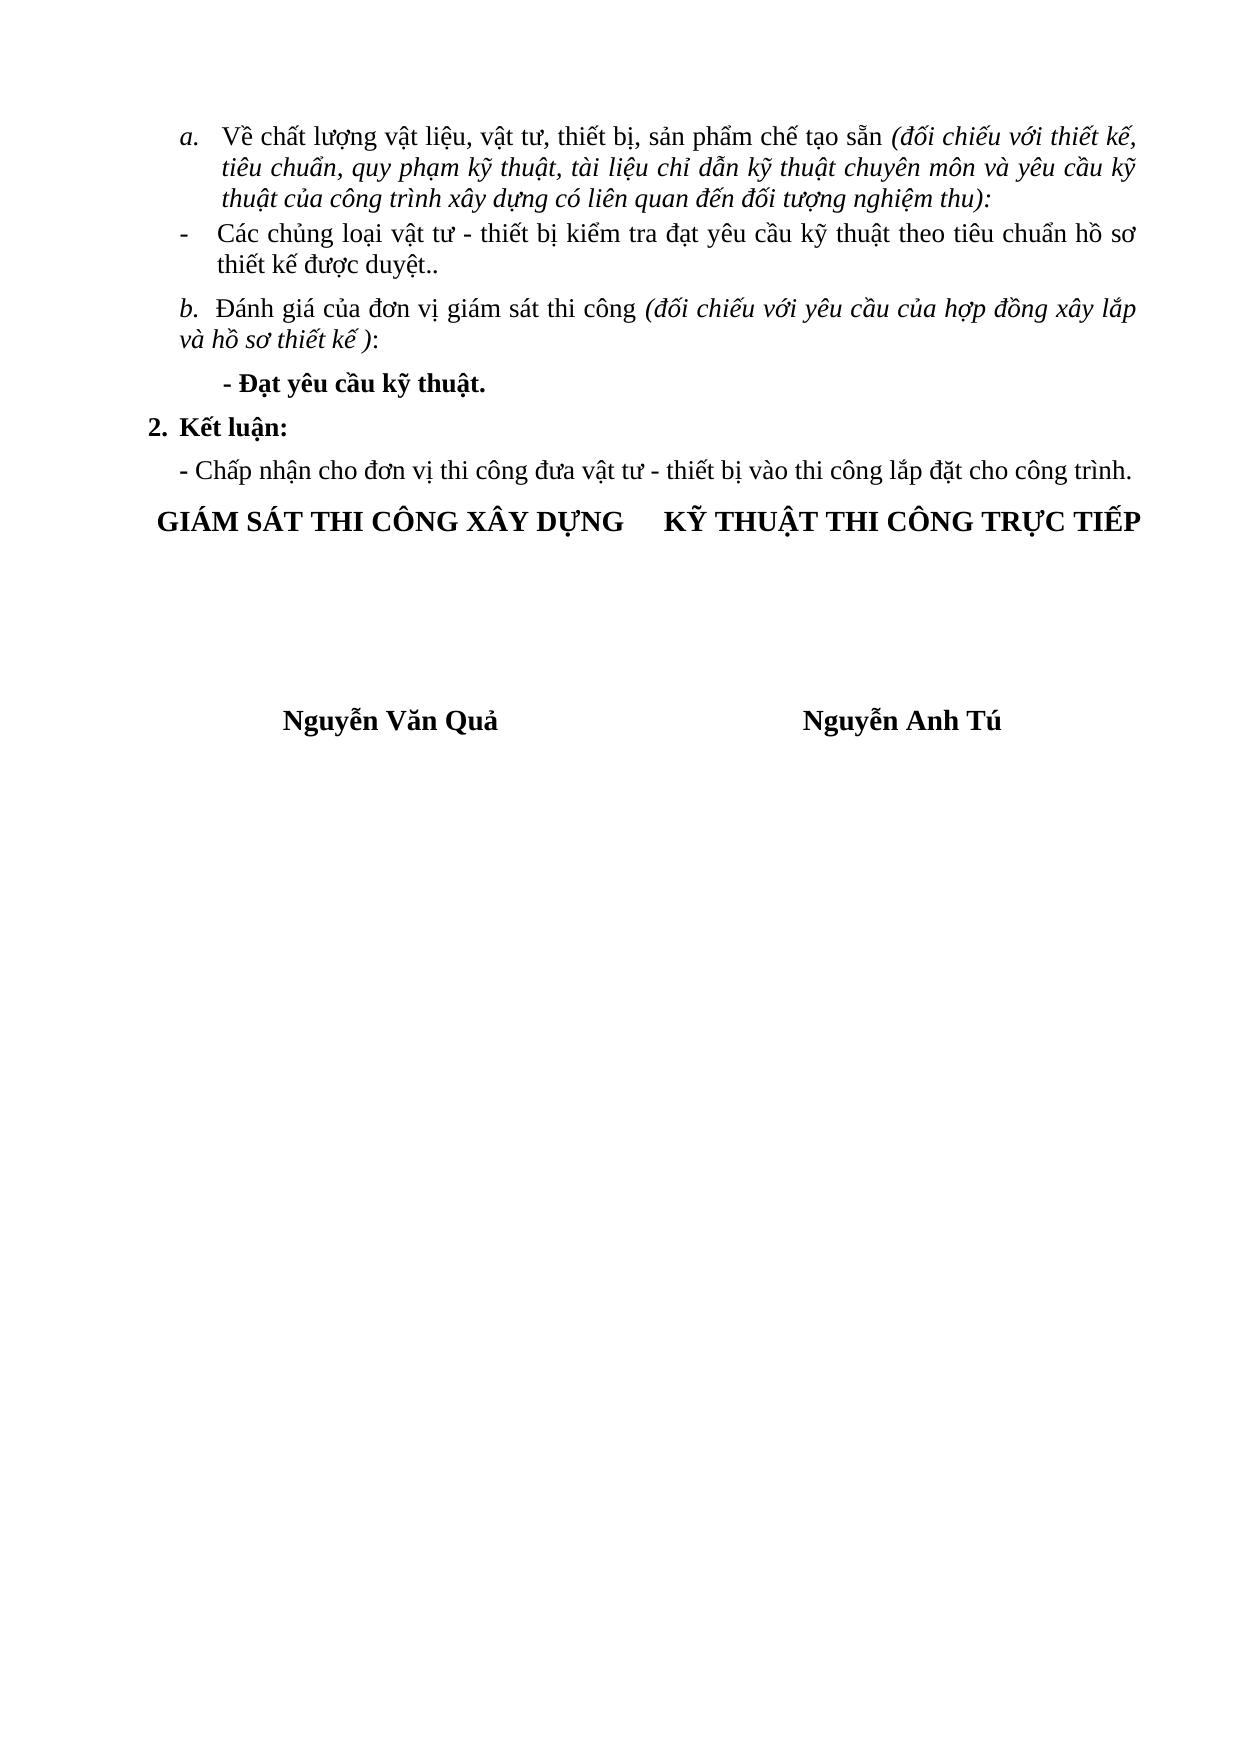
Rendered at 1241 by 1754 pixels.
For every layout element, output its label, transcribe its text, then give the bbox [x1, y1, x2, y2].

table_header GIÁM SÁT THI CÔNG XÂY DỰNG Nguyễn Văn Quả [136, 498, 644, 743]
table_header KỸ THUẬT THI CÔNG TRỰC TIẾP Nguyễn Anh Tú [644, 498, 1160, 743]
text b. Đánh giá của đơn vị giám sát thi công (đối chiếu với yêu cầu của hợp đồng xây lắp và hồ sơ thiết kế ): [179, 292, 1137, 354]
text - Chấp nhận cho đơn vị thi công đưa vật tư - thiết bị vào thi công lắp đặt cho công trình. [179, 454, 1137, 486]
list Các chủng loại vật tư - thiết bị kiểm tra đạt yêu cầu kỹ thuật theo tiêu chuẩn hồ sơ thiết kế được duyệt.. [179, 217, 1137, 280]
list Kết luận: [148, 411, 1137, 442]
text - Đạt yêu cầu kỹ thuật. [179, 367, 1137, 398]
